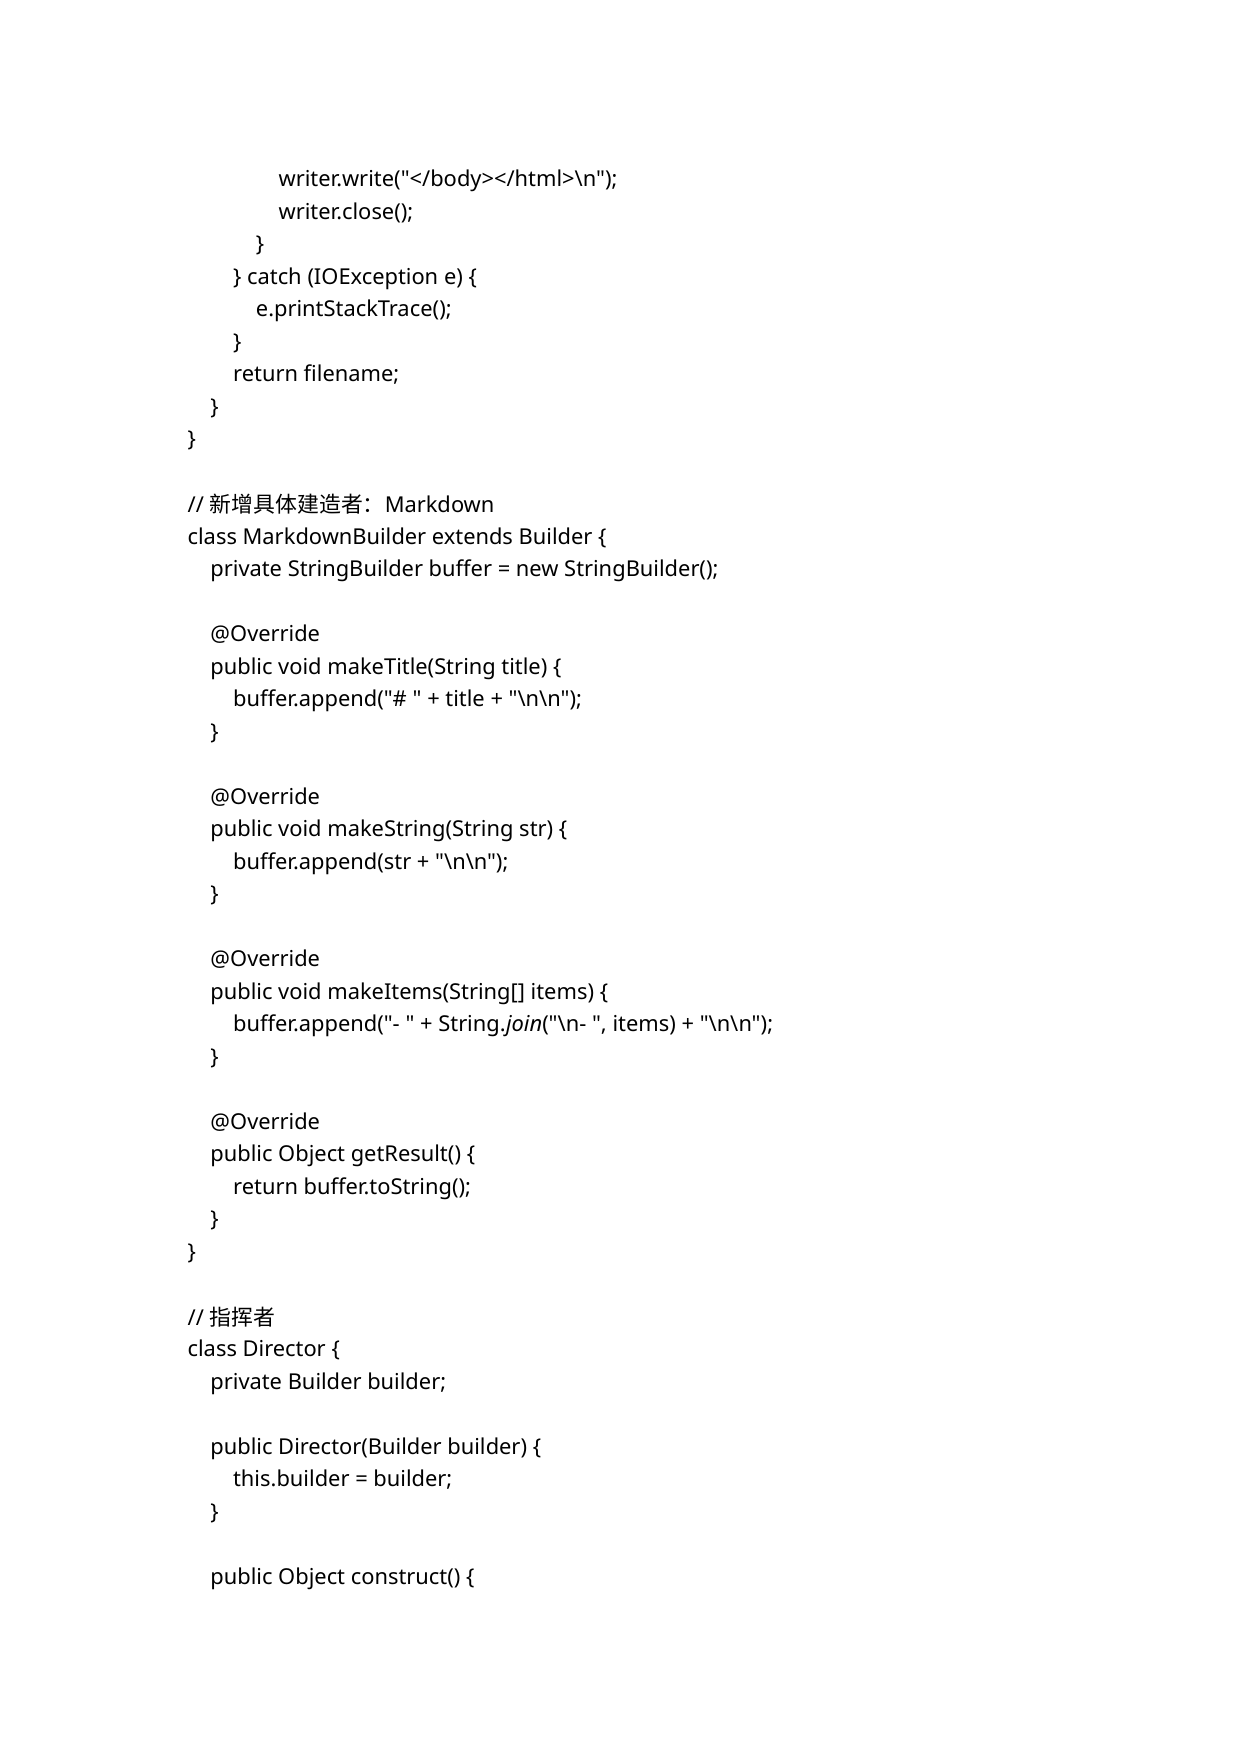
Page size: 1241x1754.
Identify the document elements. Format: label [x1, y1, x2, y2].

text [187, 162, 1053, 1592]
